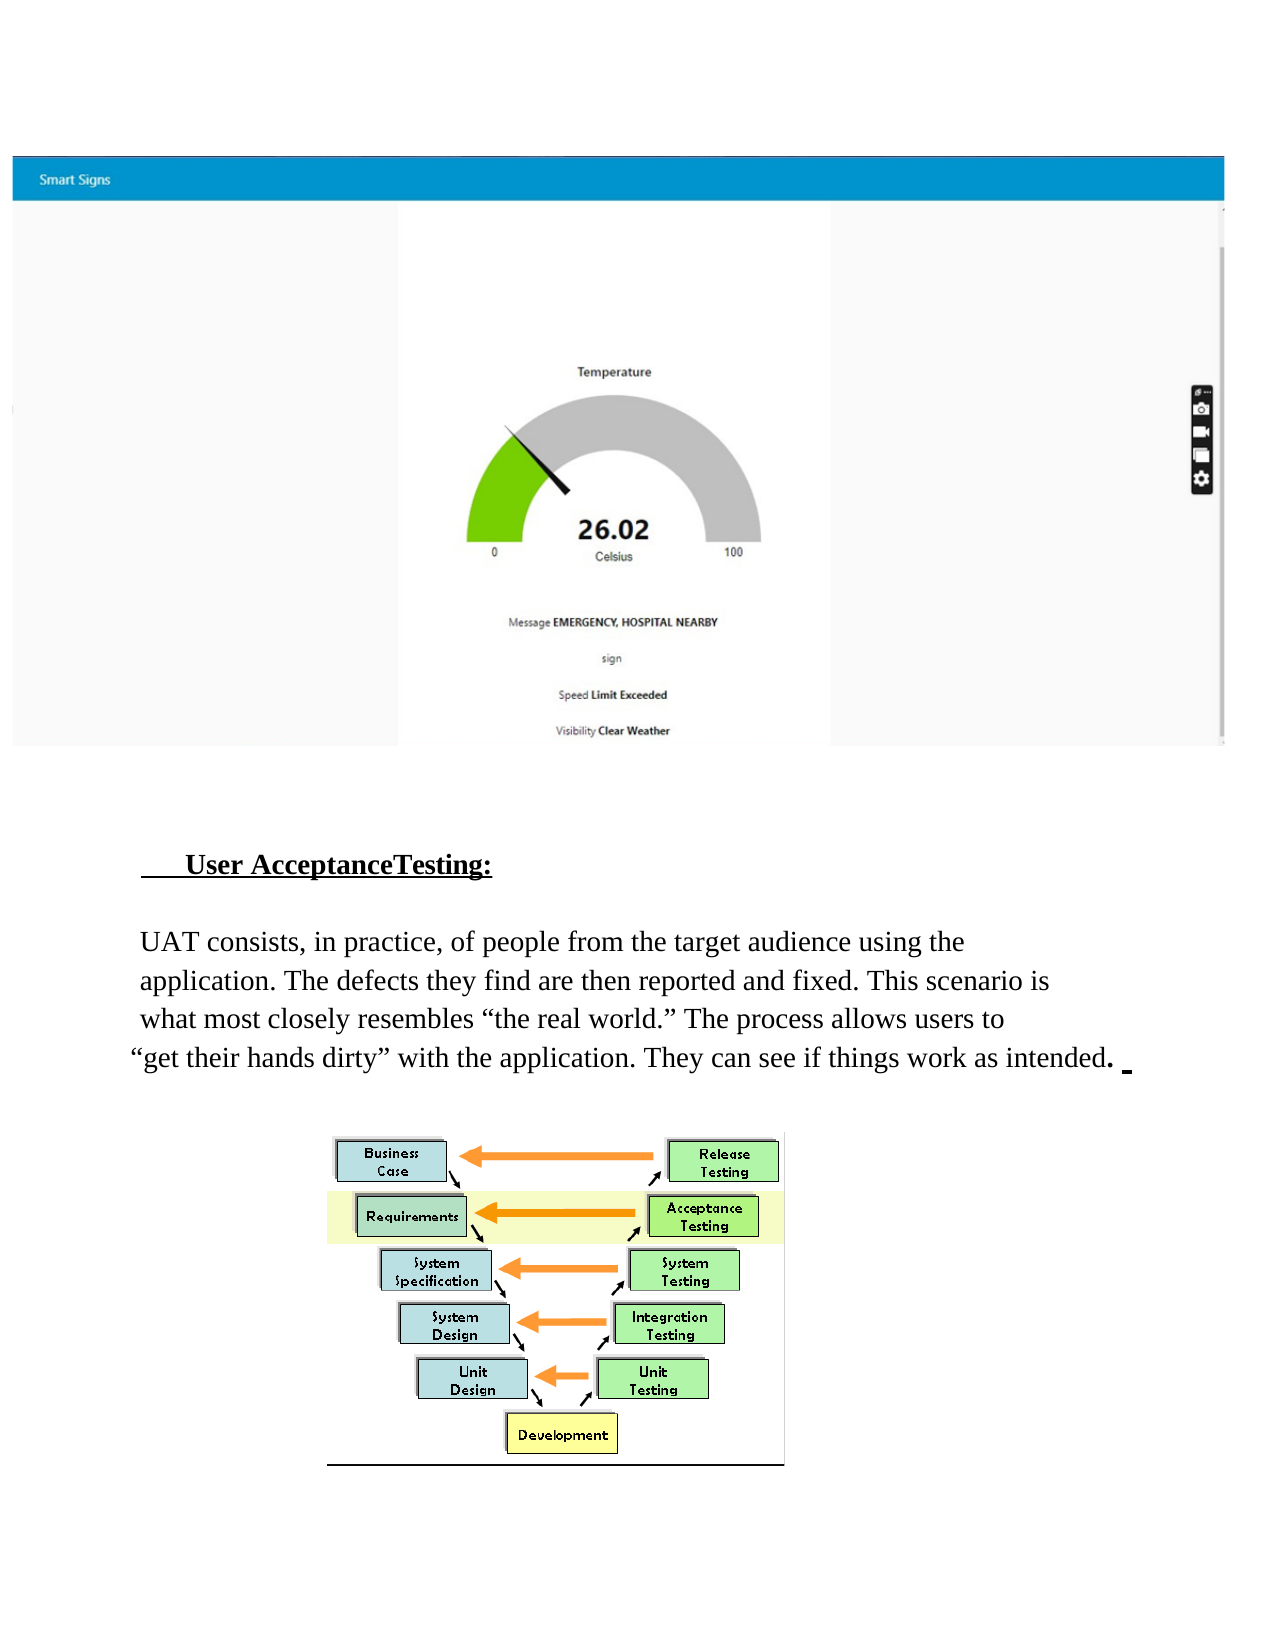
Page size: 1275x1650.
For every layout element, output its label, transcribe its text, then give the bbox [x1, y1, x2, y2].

picture [12, 200, 1225, 746]
picture [40, 175, 73, 184]
list User AcceptanceTesting: [141, 847, 1269, 881]
picture [327, 1132, 785, 1466]
text UAT consists, in practice, of people from the target audience using the application. The defects they find are then reported and fixed. This scenario is what most closely resembles “the real world.” The process allows users to [139, 924, 1099, 1035]
picture [79, 175, 110, 187]
text “get their hands dirty” with the application. They can see if things work as intended. [130, 1040, 1269, 1073]
